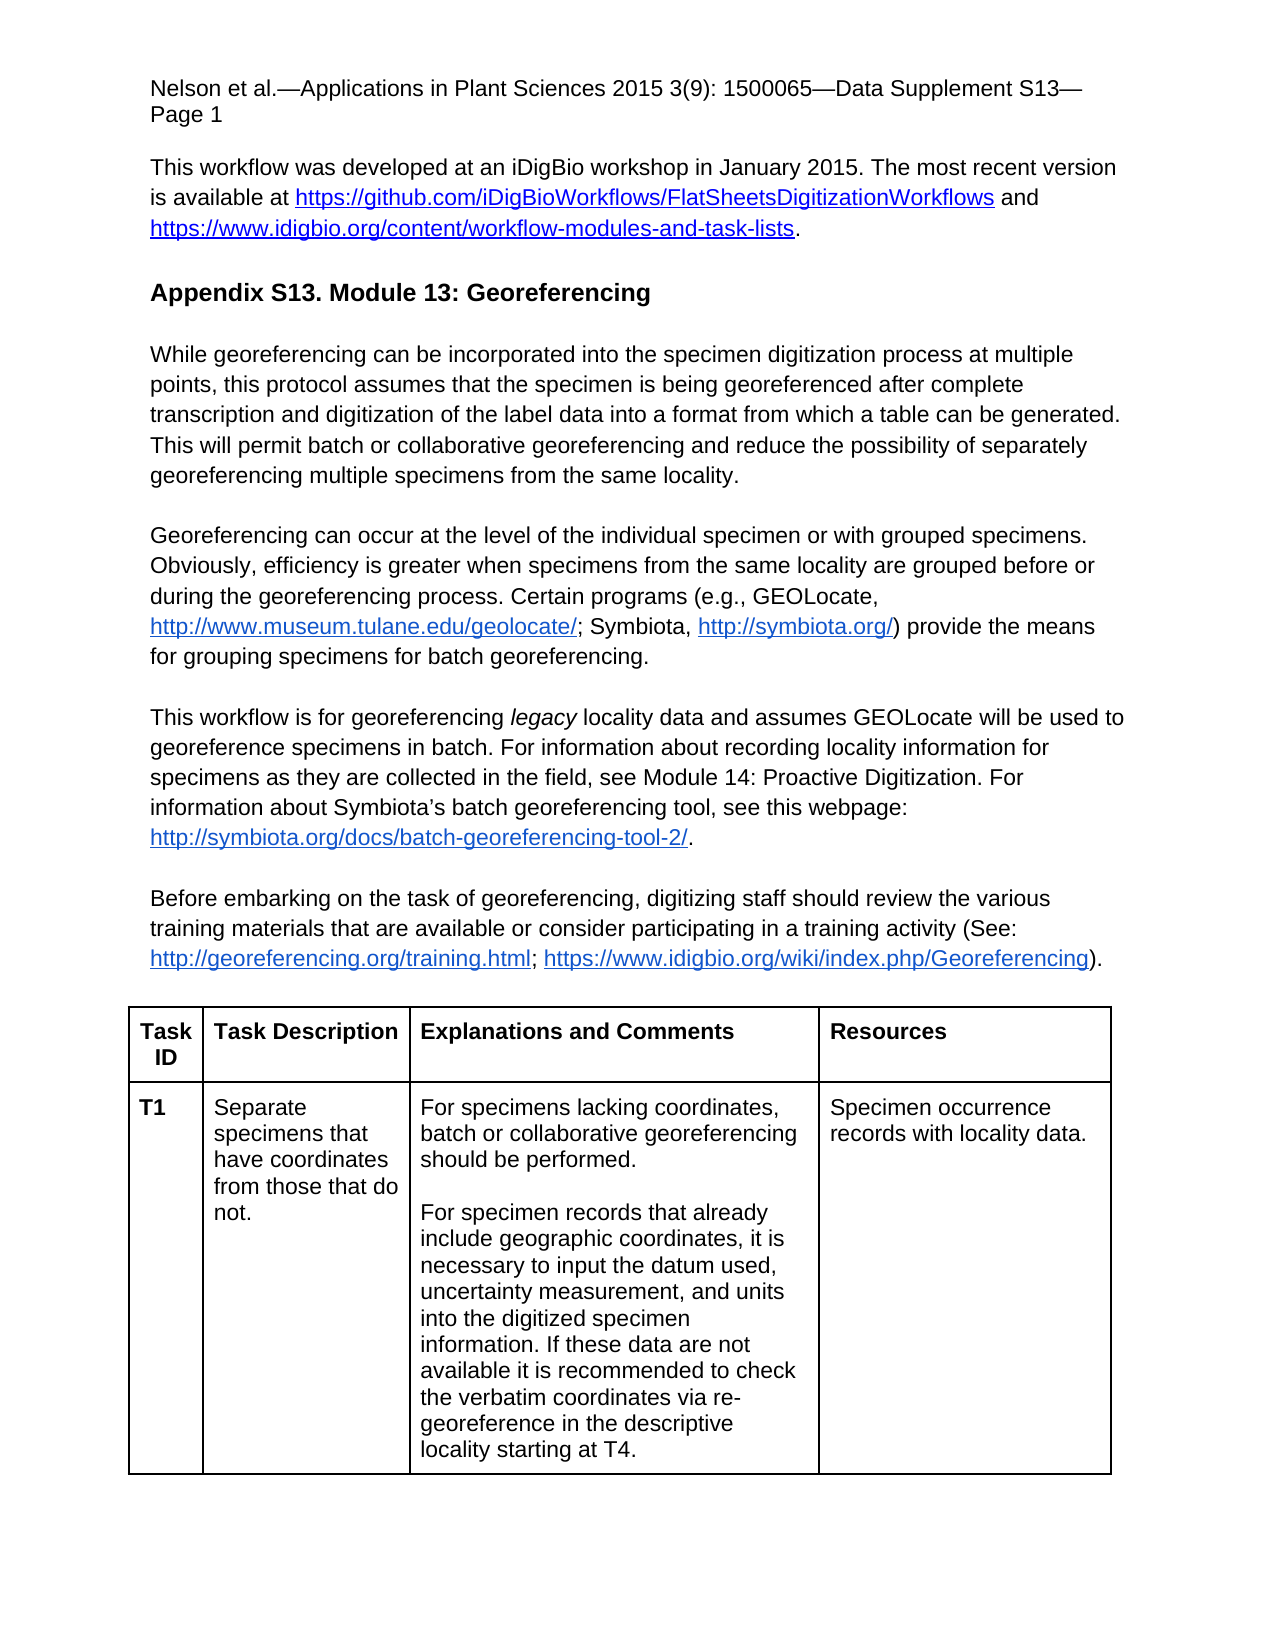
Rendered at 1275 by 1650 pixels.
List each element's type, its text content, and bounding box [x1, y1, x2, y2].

text Georeferencing can occur at the level of the individual specimen or with grouped specimens. Obviously, efficiency is greater when specimens from the same locality are grouped before or during the georeferencing process. Certain programs (e.g., GEOLocate, http://www.museum.tulane.edu/geolocate/; Symbiota, http://symbiota.org/) provide the means for grouping specimens for batch georeferencing. [150, 522, 1125, 669]
text This workflow is for georeferencing legacy locality data and assumes GEOLocate will be used to georeference specimens in batch. For information about recording locality information for specimens as they are collected in the field, see Module 14: Proactive Digitization. For information about Symbiota’s batch georeferencing tool, see this webpage: http://symbiota.org/docs/batch-georeferencing-tool-2/. [150, 703, 1125, 851]
table_header Explanations and Comments [411, 1008, 818, 1081]
table_header Task Description [204, 1008, 409, 1081]
text While georeferencing can be incorporated into the specimen digitization process at multiple points, this protocol assumes that the specimen is being georeferenced after complete transcription and digitization of the label data into a format from which a table can be generated. This will permit batch or collaborative georeferencing and reduce the possibility of separately georeferencing multiple specimens from the same locality. [150, 341, 1125, 488]
table_header Task ID [130, 1008, 202, 1081]
table_cell T1 [130, 1083, 202, 1473]
table_header Resources [820, 1008, 1110, 1081]
table_cell Separate specimens that have coordinates from those that do not. [204, 1083, 409, 1473]
table_cell Specimen occurrence records with locality data. [820, 1083, 1110, 1473]
text This workflow was developed at an iDigBio workshop in January 2015. The most recent version is available at https://github.com/iDigBioWorkflows/FlatSheetsDigitizationWorkflows and https://www.idigbio.org/content/workflow-modules-and-task-lists. [150, 154, 1125, 241]
text Appendix S13. Module 13: Georeferencing [150, 278, 1125, 306]
table_cell For specimens lacking coordinates, batch or collaborative georeferencing should be performed. For specimen records that already include geographic coordinates, it is necessary to input the datum used, uncertainty measurement, and units into the digitized specimen information. If these data are not available it is recommended to check the verbatim coordinates via re-georeference in the descriptive locality starting at T4. [411, 1083, 818, 1473]
text Before embarking on the task of georeferencing, digitizing staff should review the various training materials that are available or consider participating in a training activity (See: http://georeferencing.org/training.html; https://www.idigbio.org/wiki/index.php/Georeferencing). [150, 885, 1125, 971]
